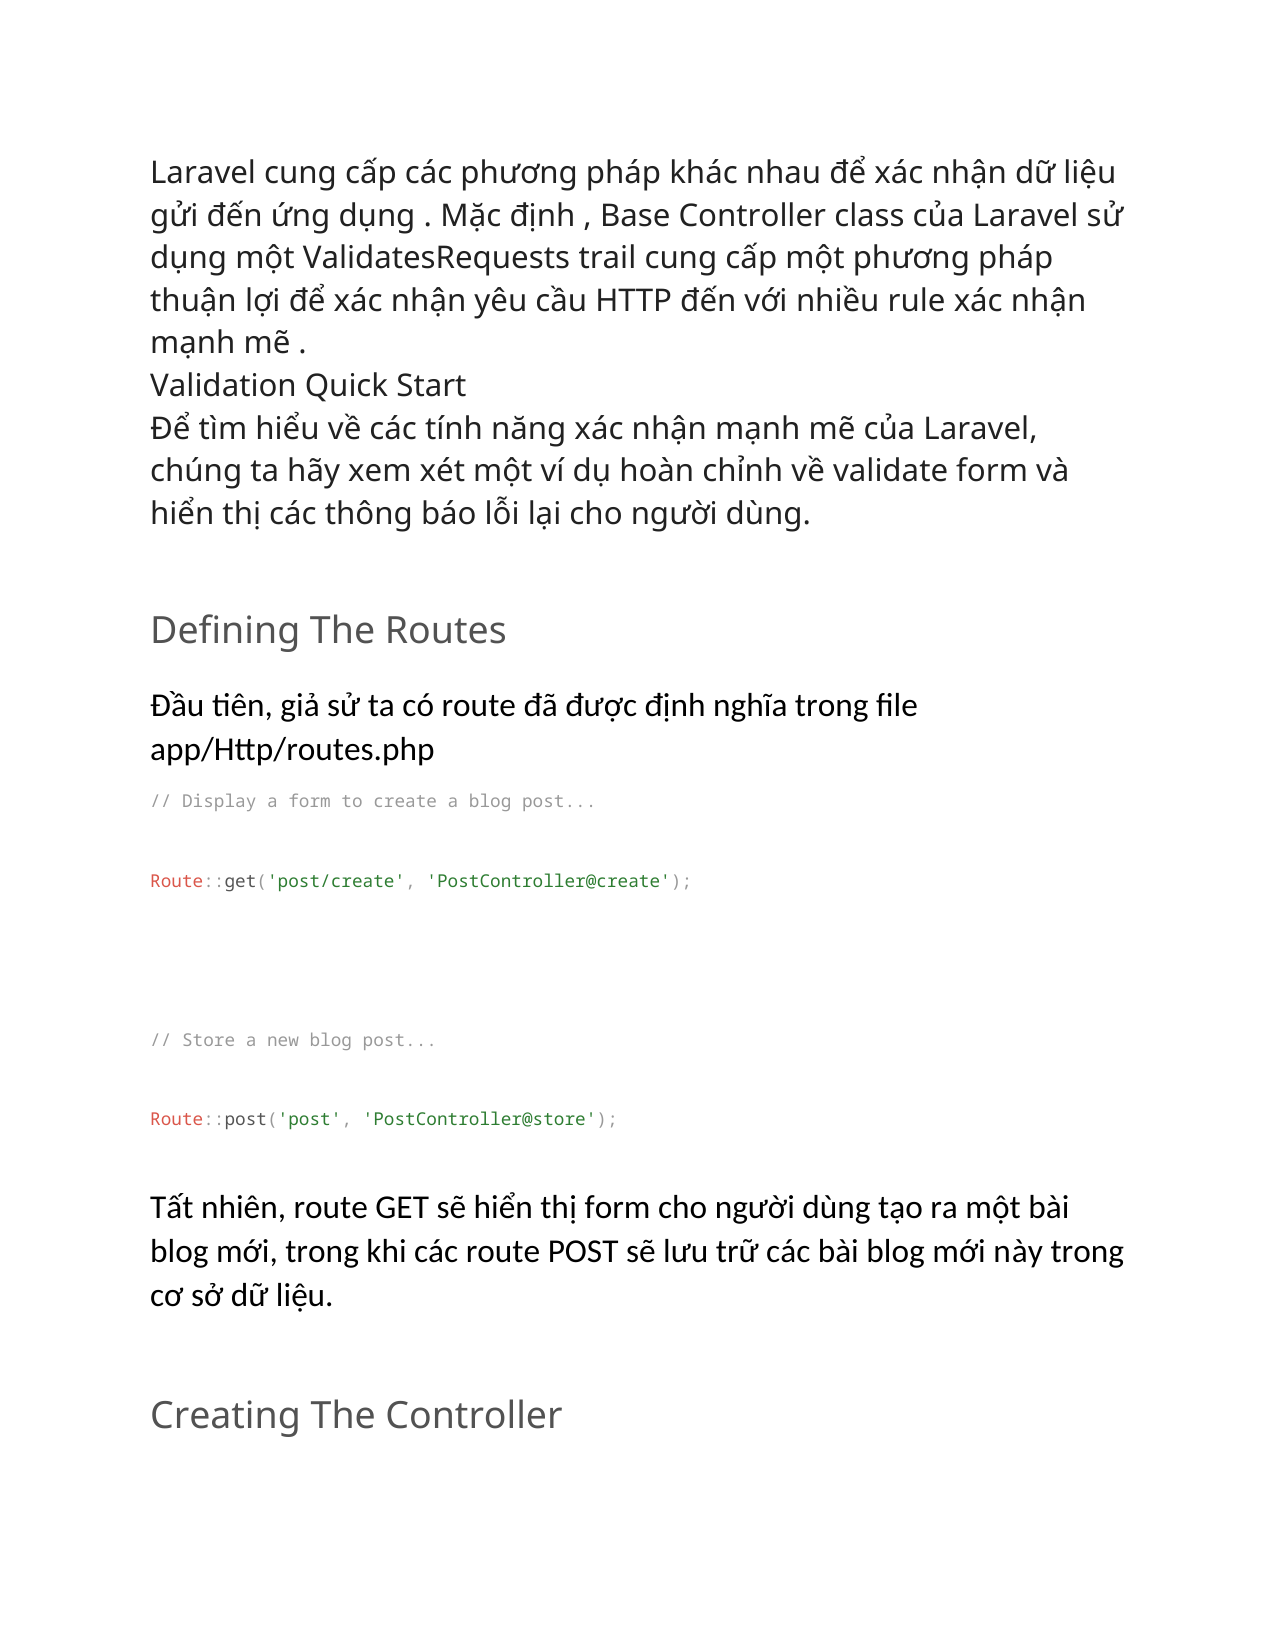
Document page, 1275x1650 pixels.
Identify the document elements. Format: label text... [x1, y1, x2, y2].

text Tất nhiên, route GET sẽ hiển thị form cho người dùng tạo ra một bài blog mới, trong khi các route POST sẽ lưu trữ các bài blog mới này trong cơ sở dữ liệu. [150, 1186, 1125, 1315]
subtitle Creating The Controller [150, 1389, 1125, 1440]
text Đầu tiên, giả sử ta có route đã được định nghĩa trong file app/Http/routes.php [150, 684, 1125, 769]
text Route::post('post', 'PostController@store'); [150, 1107, 1125, 1131]
text // Display a form to create a blog post... [150, 788, 1125, 813]
text Validation Quick Start [150, 363, 1125, 406]
text // Store a new blog post... [150, 1027, 1125, 1051]
text Route::get('post/create', 'PostController@create'); [150, 868, 1125, 892]
text Laravel cung cấp các phương pháp khác nhau để xác nhận dữ liệu gửi đến ứng dụng . Mặc định , Base Controller class của Laravel sử dụng một ValidatesRequests trail cung cấp một phương pháp thuận lợi để xác nhận yêu cầu HTTP đến với nhiều rule xác nhận mạnh mẽ . [150, 150, 1125, 363]
list Defining The Routes [150, 604, 1125, 655]
text Để tìm hiểu về các tính năng xác nhận mạnh mẽ của Laravel, chúng ta hãy xem xét một ví dụ hoàn chỉnh về validate form và hiển thị các thông báo lỗi lại cho người dùng. [150, 406, 1125, 533]
